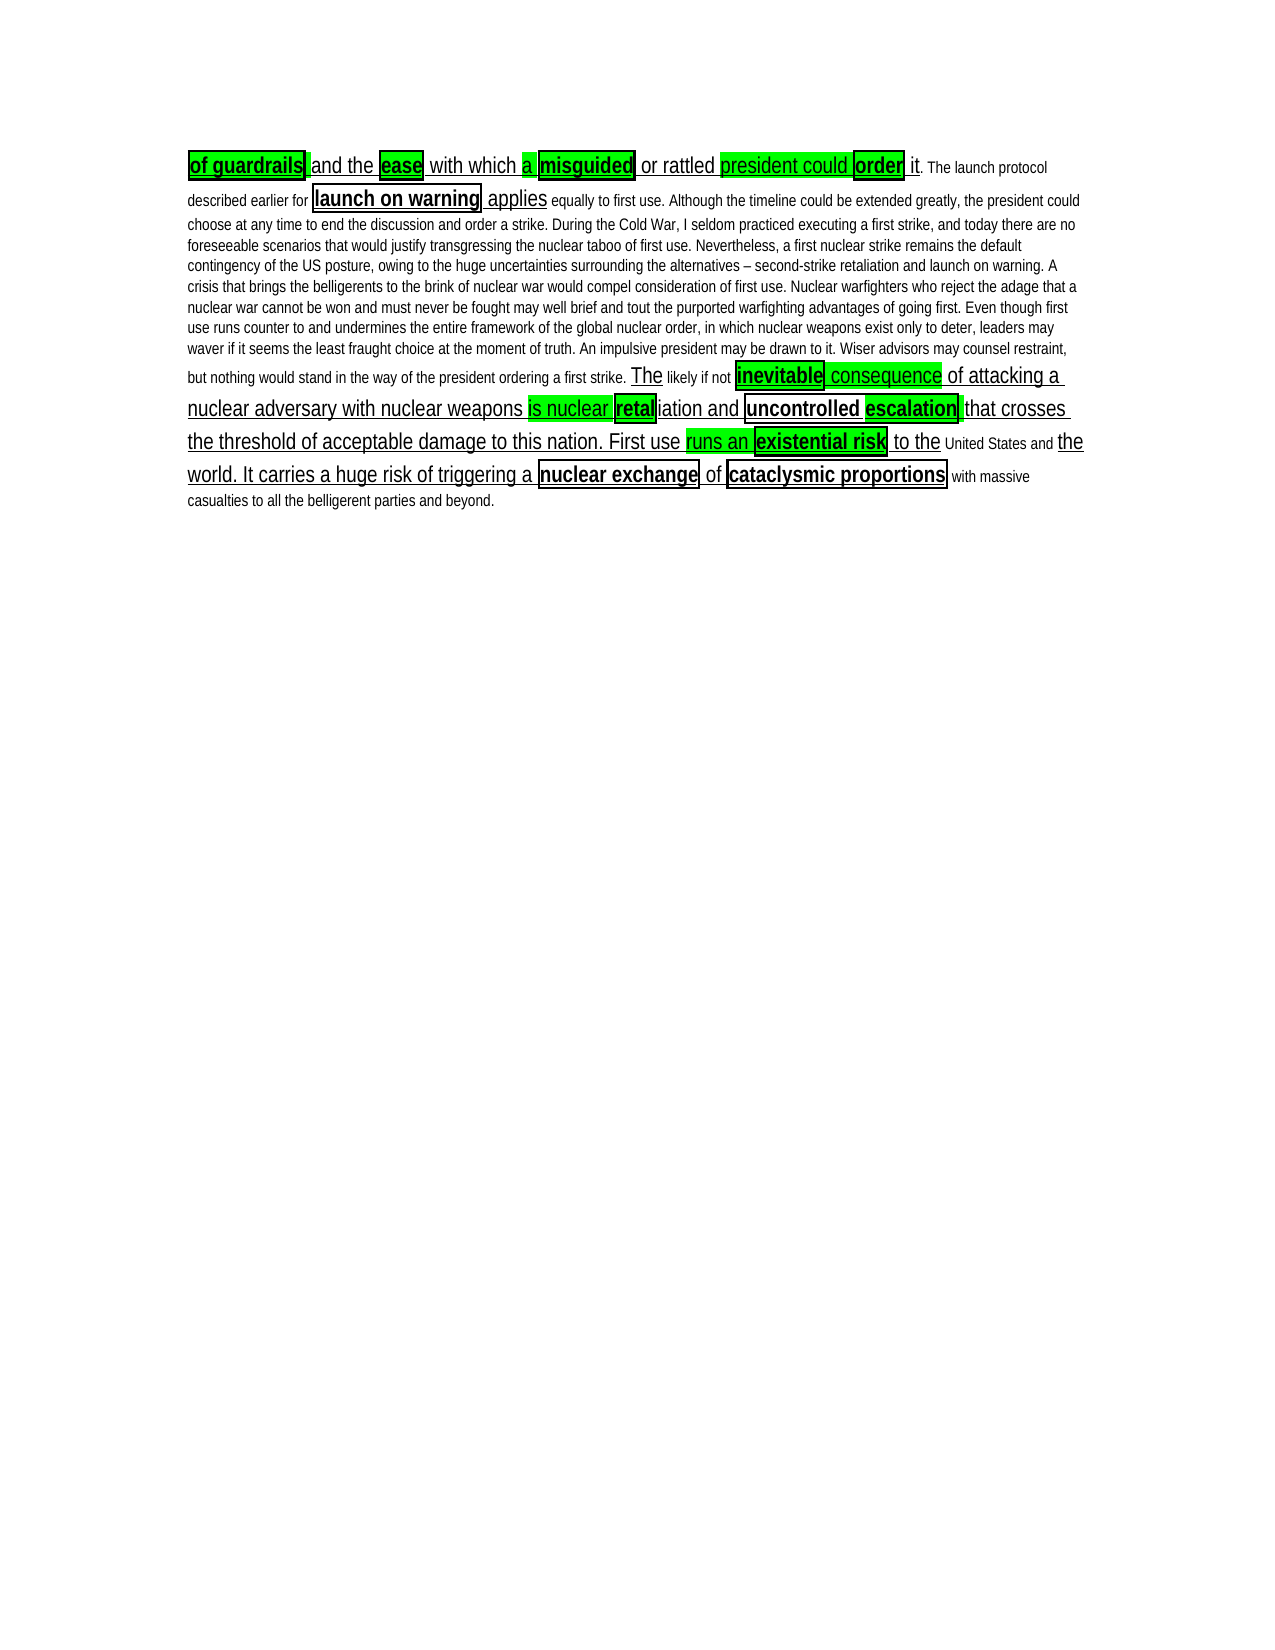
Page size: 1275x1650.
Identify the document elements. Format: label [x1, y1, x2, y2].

text [187, 150, 1087, 510]
